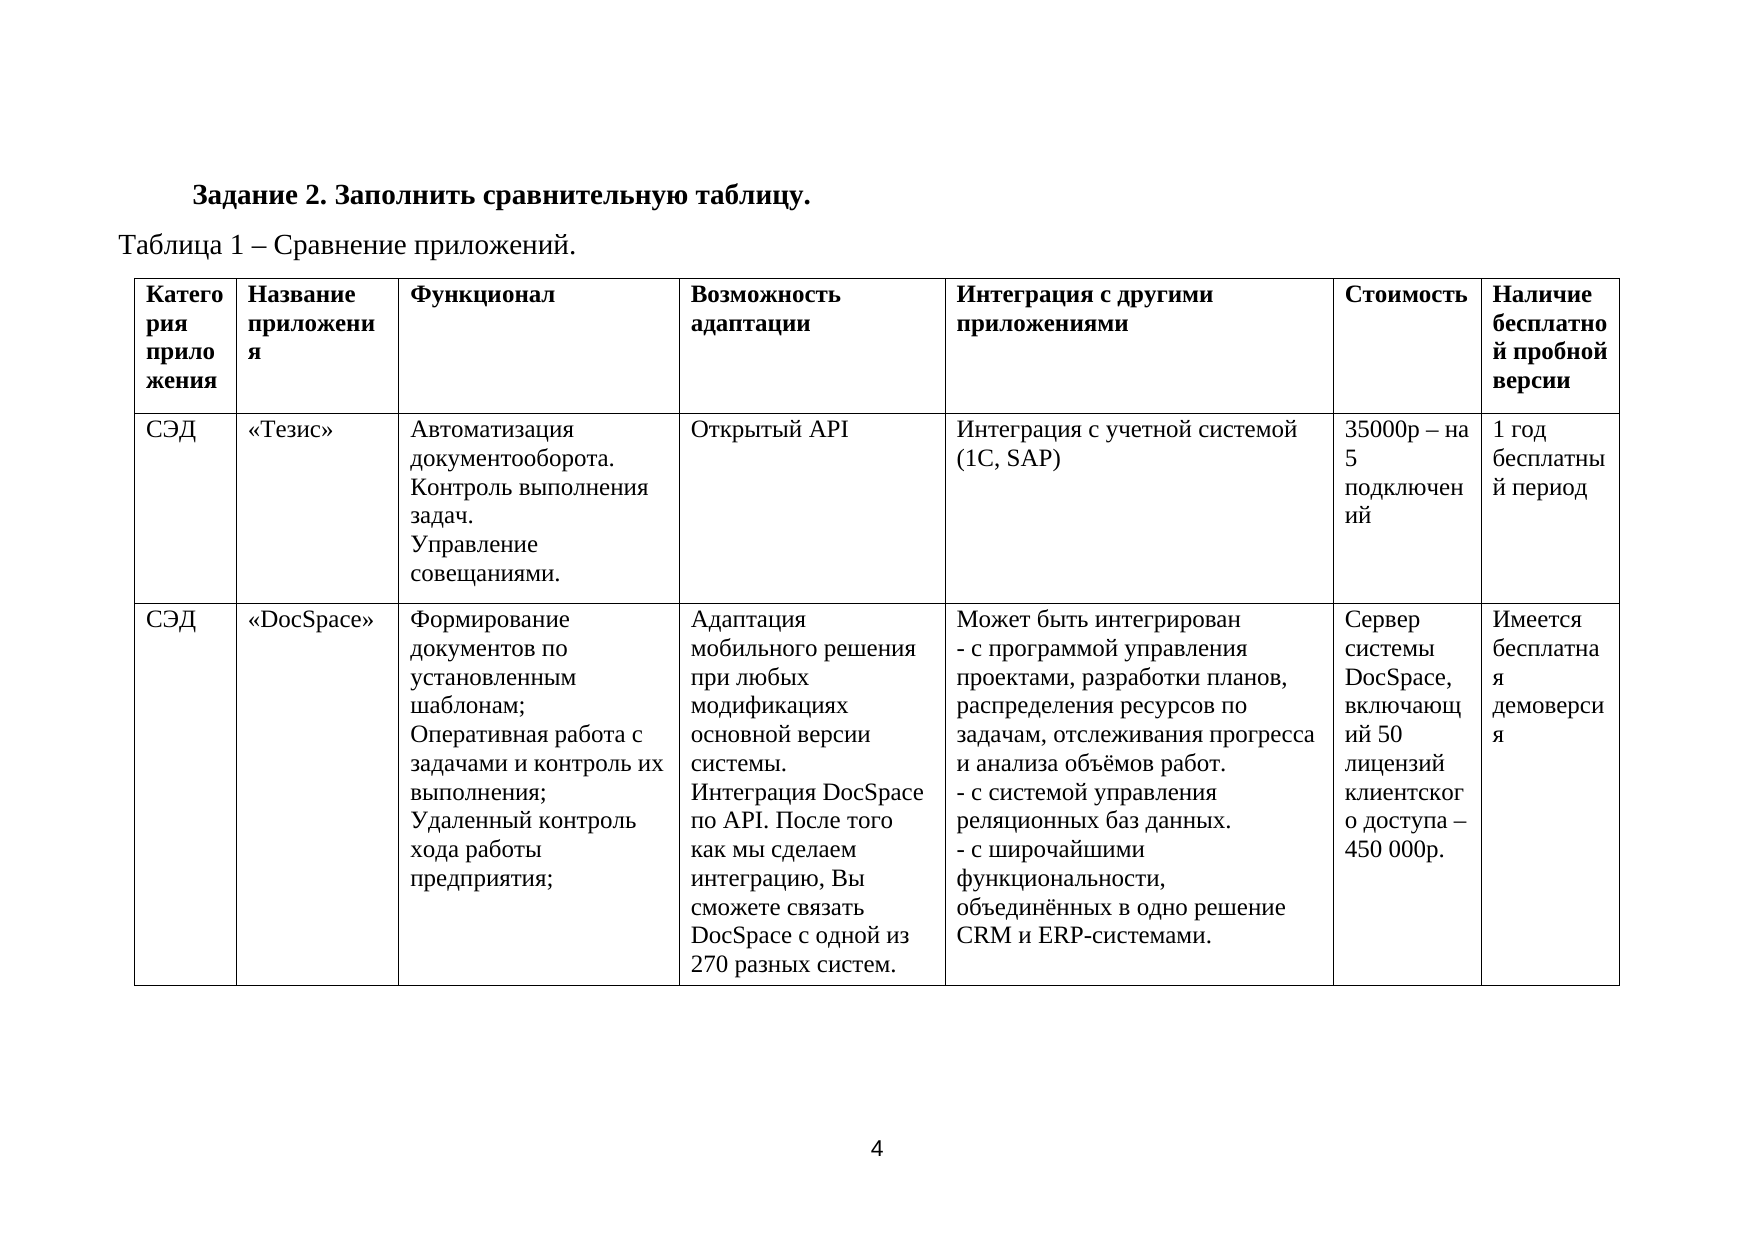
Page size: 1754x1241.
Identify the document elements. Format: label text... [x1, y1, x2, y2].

table_cell 1 год бесплатный период [1482, 414, 1619, 603]
table_cell Формирование документов по установленным шаблонам; Оперативная работа с задачами и контроль их выполнения; Удаленный контроль хода работы предприятия; [399, 604, 679, 985]
table_cell Имеется бесплатная демоверсия [1482, 604, 1619, 985]
table_cell Открытый API [680, 414, 945, 603]
table_cell «DocSpace» [237, 604, 398, 985]
table_cell СЭД [135, 604, 236, 985]
table_cell 35000р – на 5 подключений [1334, 414, 1481, 603]
table_cell СЭД [135, 414, 236, 603]
table_header Интеграция с другими приложениями [946, 279, 1333, 413]
table_header Категория приложения [135, 279, 236, 413]
table_cell Автоматизация документооборота. Контроль выполнения задач. Управление совещаниями. [399, 414, 679, 603]
table_cell Может быть интегрирован - с программой управления проектами, разработки планов, распределения ресурсов по задачам, отслеживания прогресса и анализа объёмов работ. - с системой управления реляционных баз данных. - с широчайшими функциональности, объединённых в одно решение CRM и ERP-системами. [946, 604, 1333, 985]
table_header Наличие бесплатной пробной версии [1482, 279, 1619, 413]
text Задание 2. Заполнить сравнительную таблицу. [118, 177, 1636, 211]
text Таблица 1 – Сравнение приложений. [118, 227, 1636, 261]
table_cell Интеграция с учетной системой (1С, SAP) [946, 414, 1333, 603]
table_header Название приложения [237, 279, 398, 413]
table_cell «Тезис» [237, 414, 398, 603]
table_header Стоимость [1334, 279, 1481, 413]
table_cell Сервер системы DocSpace, включающий 50 лицензий клиентского доступа – 450 000р. [1334, 604, 1481, 985]
table_header Функционал [399, 279, 679, 413]
table_header Возможность адаптации [680, 279, 945, 413]
table_cell Адаптация мобильного решения при любых модификациях основной версии системы. Интеграция DocSpace по API. После того как мы сделаем интеграцию, Вы сможете связать DocSpace с одной из 270 разных систем. [680, 604, 945, 985]
